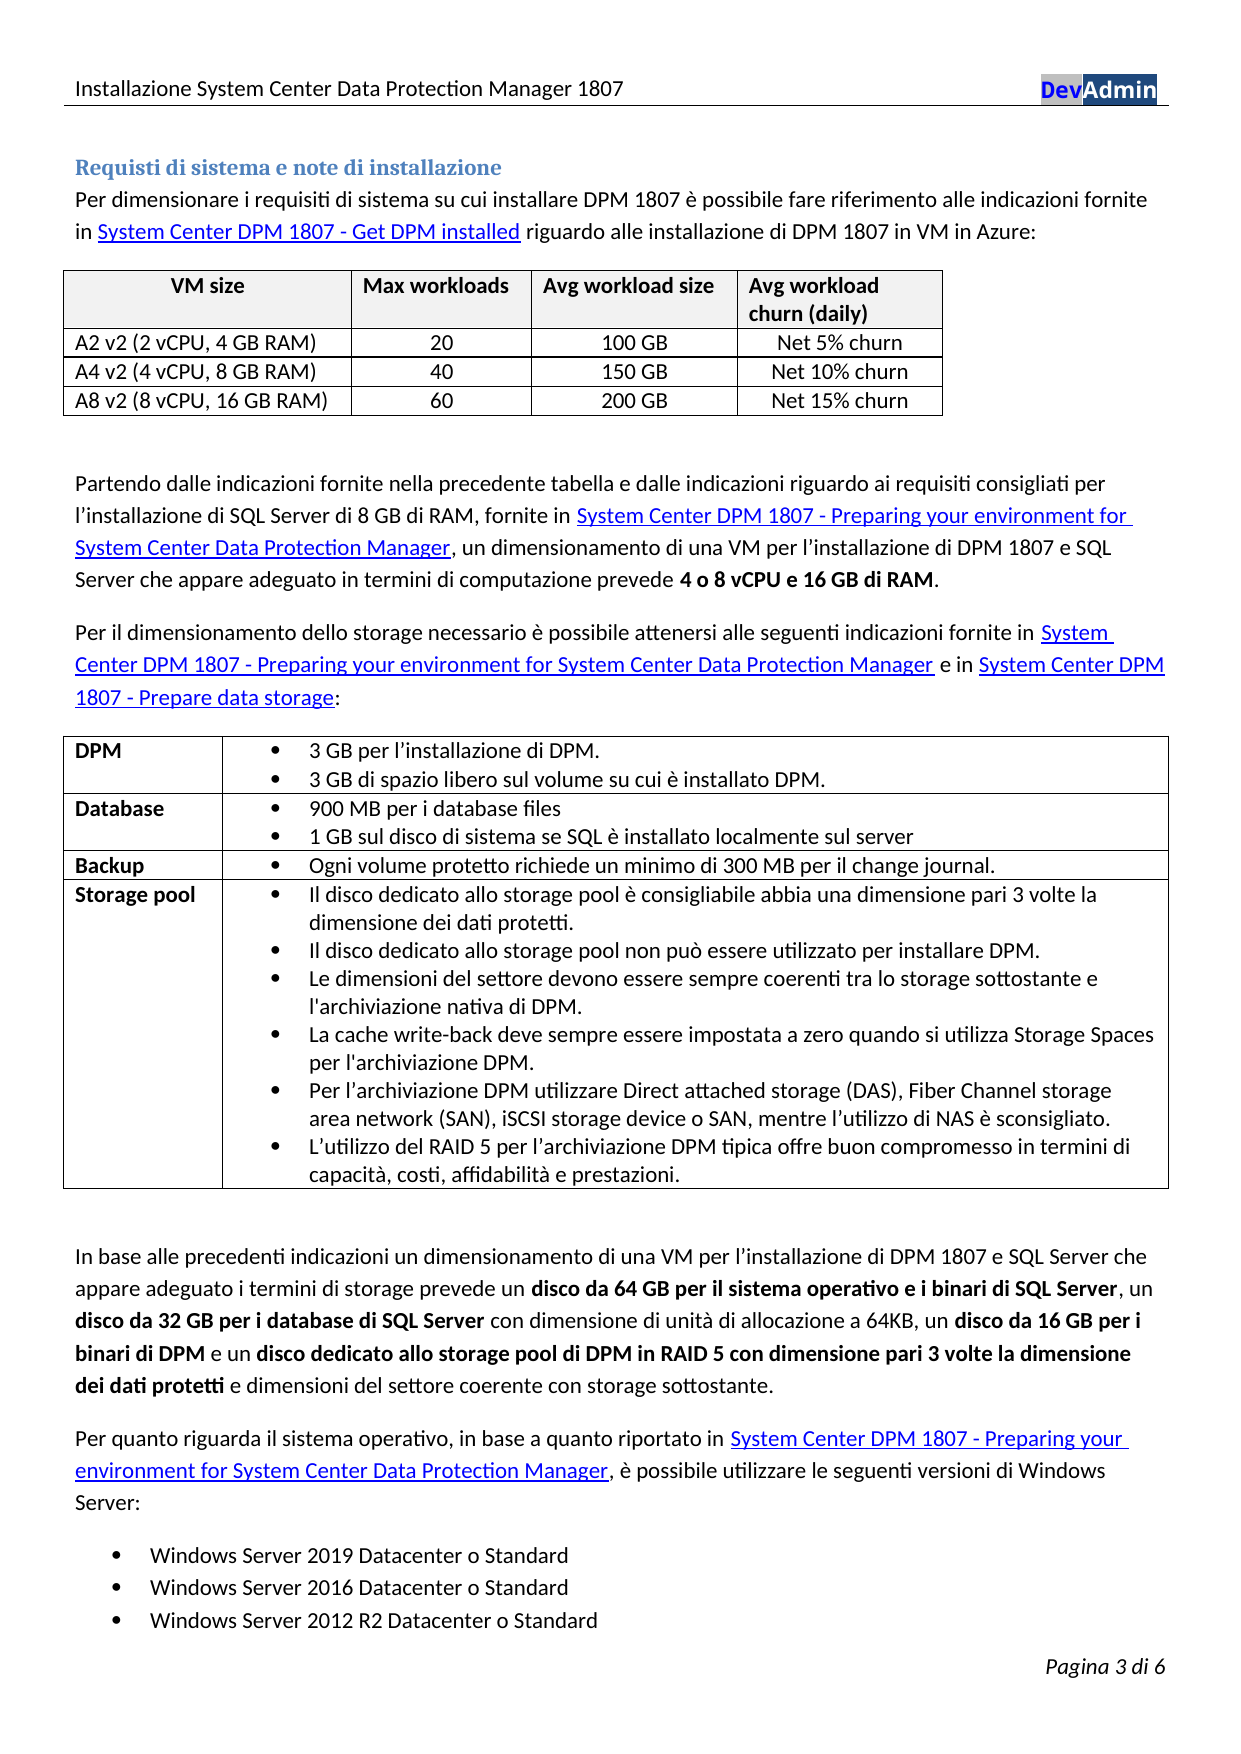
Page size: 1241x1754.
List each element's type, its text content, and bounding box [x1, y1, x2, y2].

text Per il dimensionamento dello storage necessario è possibile attenersi alle seguenti indicazioni fornite in System Center DPM 1807 - Preparing your environment for System Center Data Protection Manager e in System Center DPM 1807 - Prepare data storage: [75, 618, 1165, 711]
table_cell A2 v2 (2 vCPU, 4 GB RAM) [64, 329, 351, 356]
table_cell 150 GB [532, 358, 737, 386]
table_header DPM [64, 737, 222, 793]
table_header Avg workload size [532, 271, 737, 327]
list Windows Server 2019 Datacenter o Standard [112, 1541, 1165, 1569]
list Windows Server 2016 Datacenter o Standard [112, 1573, 1165, 1602]
table_header Avg workload churn (daily) [738, 271, 942, 327]
table_header VM size [64, 271, 351, 327]
table_cell Database [64, 794, 222, 850]
table_cell Net 5% churn [738, 329, 942, 356]
table_cell 60 [352, 387, 531, 414]
table_cell 20 [352, 329, 531, 356]
text Per dimensionare i requisiti di sistema su cui installare DPM 1807 è possibile fare riferimento alle indicazioni fornite in System Center DPM 1807 - Get DPM installed riguardo alle installazione di DPM 1807 in VM in Azure: [75, 185, 1165, 245]
table_cell A4 v2 (4 vCPU, 8 GB RAM) [64, 358, 351, 386]
table_cell Storage pool [64, 880, 222, 1188]
table_cell Il disco dedicato allo storage pool è consigliabile abbia una dimensione pari 3 volte la dimensione dei dati protetti. Il disco dedicato allo storage pool non può essere utilizzato per installare DPM. Le dimensioni del settore devono essere sempre coerenti tra lo storage sottostante e l'archiviazione nativa di DPM. La cache write-back deve sempre essere impostata a zero quando si utilizza Storage Spaces per l'archiviazione DPM. Per l’archiviazione DPM utilizzare Direct attached storage (DAS), Fiber Channel storage area network (SAN), iSCSI storage device o SAN, mentre l’utilizzo di NAS è sconsigliato. L’utilizzo del RAID 5 per l’archiviazione DPM tipica offre buon compromesso in termini di capacità, costi, affidabilità e prestazioni. [223, 880, 1168, 1188]
table_cell Net 10% churn [738, 358, 942, 386]
table_cell 200 GB [532, 387, 737, 414]
subtitle Requisti di sistema e note di installazione [75, 155, 1165, 181]
table_cell 40 [352, 358, 531, 386]
table_cell Backup [64, 851, 222, 879]
text Per quanto riguarda il sistema operativo, in base a quanto riportato in System Center DPM 1807 - Preparing your environment for System Center Data Protection Manager, è possibile utilizzare le seguenti versioni di Windows Server: [75, 1424, 1165, 1516]
table_cell Net 15% churn [738, 387, 942, 414]
list Windows Server 2012 R2 Datacenter o Standard [112, 1606, 1165, 1634]
table_cell 100 GB [532, 329, 737, 356]
text Partendo dalle indicazioni fornite nella precedente tabella e dalle indicazioni riguardo ai requisiti consigliati per l’installazione di SQL Server di 8 GB di RAM, fornite in System Center DPM 1807 - Preparing your environment for System Center Data Protection Manager, un dimensionamento di una VM per l’installazione di DPM 1807 e SQL Server che appare adeguato in termini di computazione prevede 4 o 8 vCPU e 16 GB di RAM. [75, 469, 1165, 593]
table_cell Ogni volume protetto richiede un minimo di 300 MB per il change journal. [223, 851, 1168, 879]
table_header Max workloads [352, 271, 531, 327]
text In base alle precedenti indicazioni un dimensionamento di una VM per l’installazione di DPM 1807 e SQL Server che appare adeguato i termini di storage prevede un disco da 64 GB per il sistema operativo e i binari di SQL Server, un disco da 32 GB per i database di SQL Server con dimensione di unità di allocazione a 64KB, un disco da 16 GB per i binari di DPM e un disco dedicato allo storage pool di DPM in RAID 5 con dimensione pari 3 volte la dimensione dei dati protetti e dimensioni del settore coerente con storage sottostante. [75, 1242, 1165, 1399]
table_header 3 GB per l’installazione di DPM. 3 GB di spazio libero sul volume su cui è installato DPM. [223, 737, 1168, 793]
table_cell 900 MB per i database files 1 GB sul disco di sistema se SQL è installato localmente sul server [223, 794, 1168, 850]
table_cell A8 v2 (8 vCPU, 16 GB RAM) [64, 387, 351, 414]
